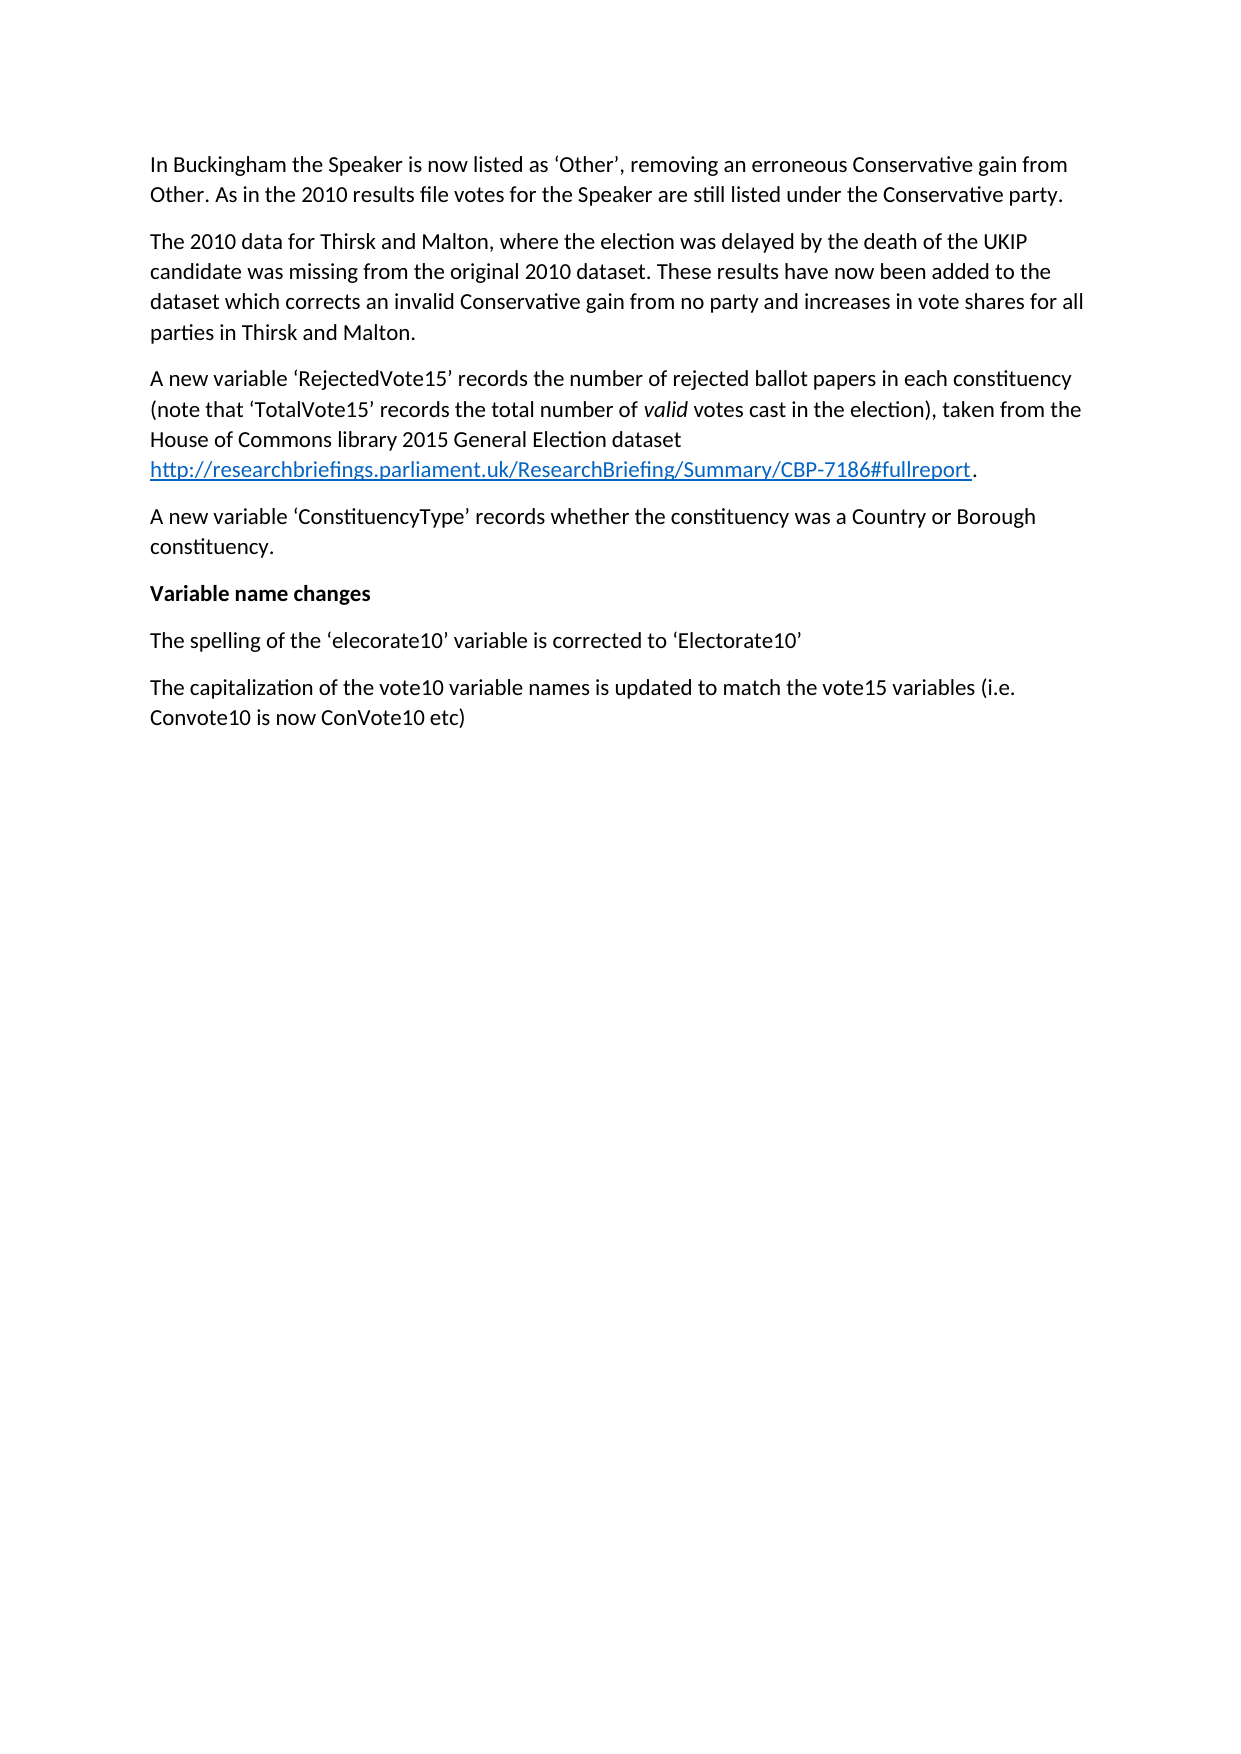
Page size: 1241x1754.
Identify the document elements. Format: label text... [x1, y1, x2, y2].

text A new variable ‘RejectedVote15’ records the number of rejected ballot papers in each constituency (note that ‘TotalVote15’ records the total number of valid votes cast in the election), taken from the House of Commons library 2015 General Election dataset http://researchbriefings.parliament.uk/ResearchBriefing/Summary/CBP-7186#fullreport. [150, 364, 1090, 483]
text The 2010 data for Thirsk and Malton, where the election was delayed by the death of the UKIP candidate was missing from the original 2010 dataset. These results have now been added to the dataset which corrects an invalid Conservative gain from no party and increases in vote shares for all parties in Thirsk and Malton. [150, 227, 1090, 346]
text The spelling of the ‘elecorate10’ variable is corrected to ‘Electorate10’ [150, 626, 1090, 654]
text A new variable ‘ConstituencyType’ records whether the constituency was a Country or Borough constituency. [150, 502, 1090, 560]
text In Buckingham the Speaker is now listed as ‘Other’, removing an erroneous Conservative gain from Other. As in the 2010 results file votes for the Speaker are still listed under the Conservative party. [150, 150, 1090, 208]
text Variable name changes [150, 579, 1090, 607]
text The capitalization of the vote10 variable names is updated to match the vote15 variables (i.e. Convote10 is now ConVote10 etc) [150, 673, 1090, 731]
